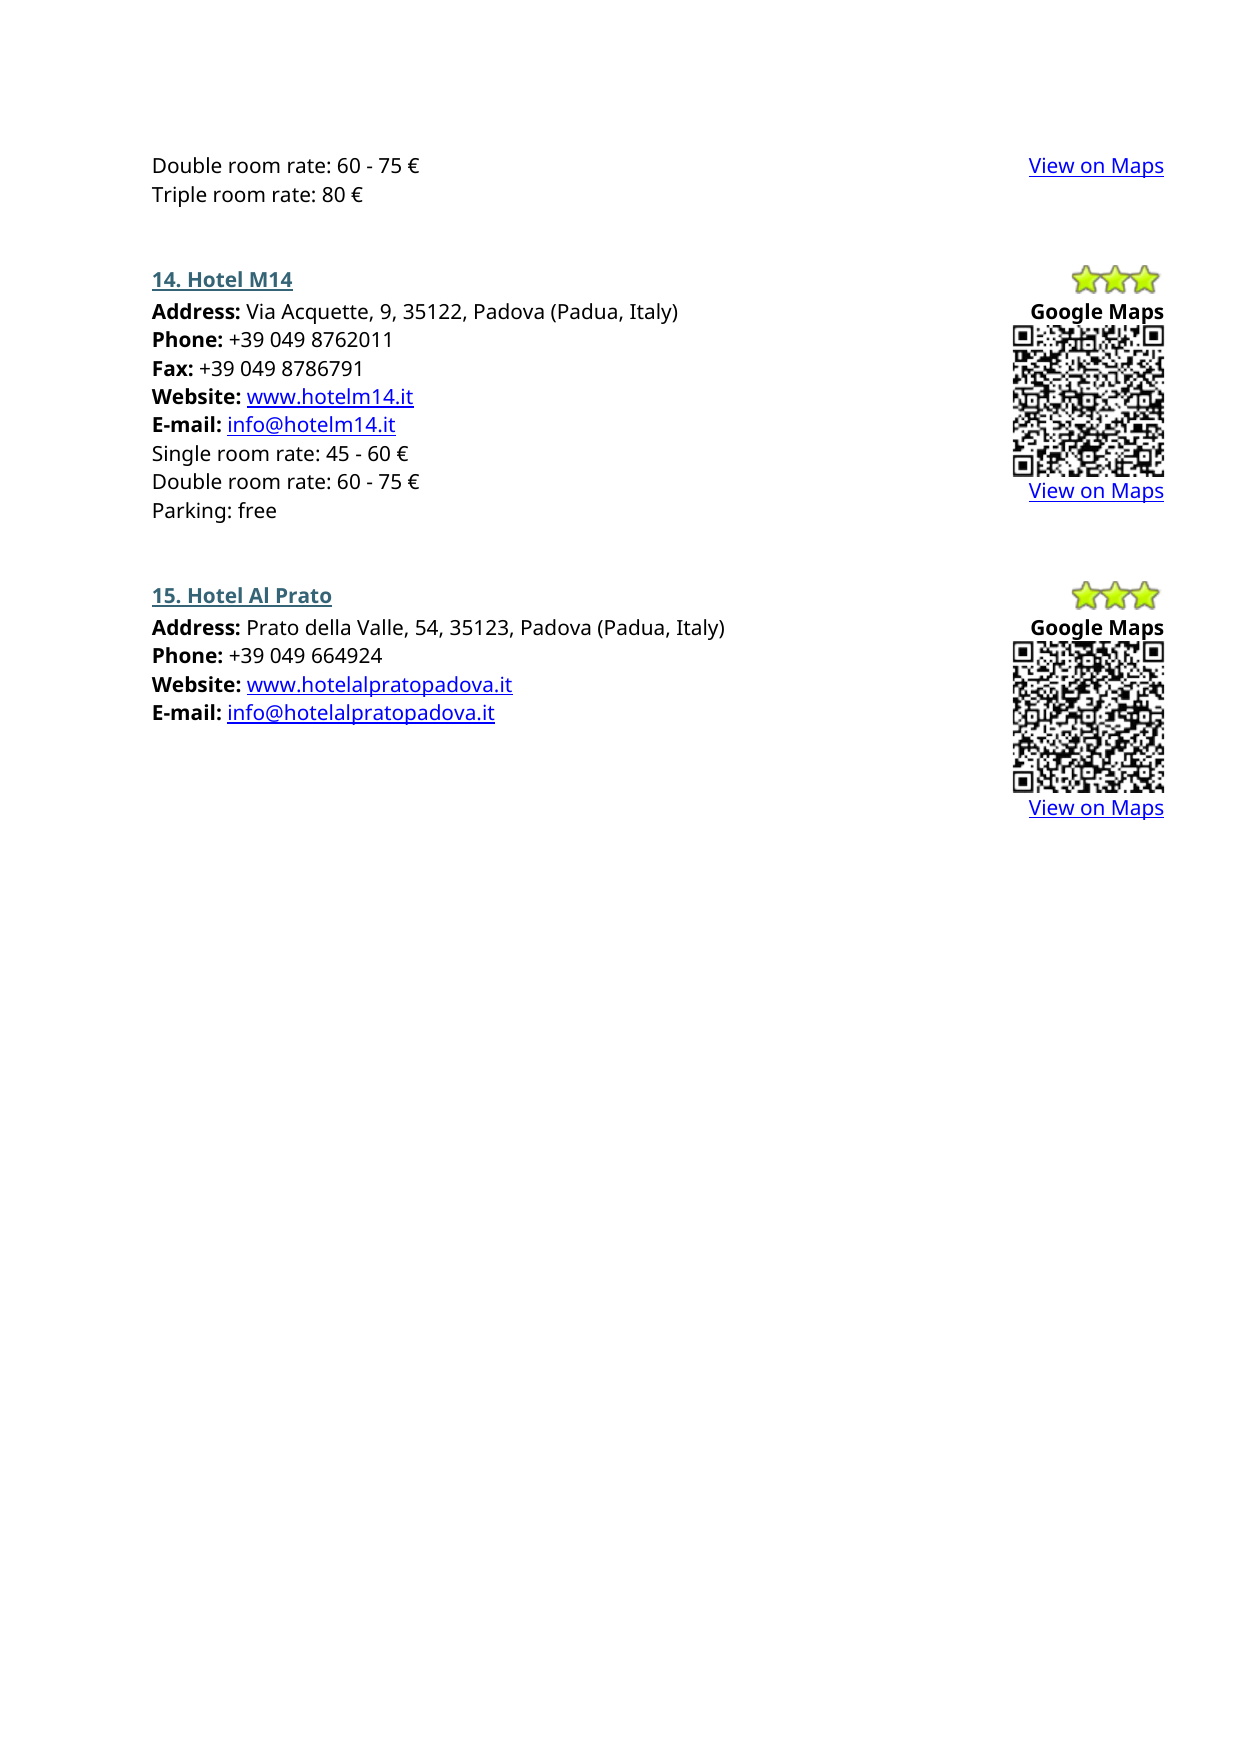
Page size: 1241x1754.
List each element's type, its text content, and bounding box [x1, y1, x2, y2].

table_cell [886, 150, 1166, 210]
table_header [886, 264, 1166, 295]
table_cell Address: Prato della Valle, 54, 35123, Padova (Padua, Italy) Phone: +39 049 664924 Website: www.hotelalpratopadova.it E-mail: info@hotelalpratopadova.it [150, 611, 886, 823]
table_header [886, 579, 1166, 611]
table_header 15. Hotel Al Prato [150, 579, 886, 611]
table_header 14. Hotel M14 [150, 264, 886, 295]
table_cell Address: Via Acquette, 9, 35122, Padova (Padua, Italy) Phone: +39 049 8762011 Fax: +39 049 8786791 Website: www.hotelm14.it E-mail: info@hotelm14.it Single room rate: 45 - 60 € Double room rate: 60 - 75 € Parking: free [150, 295, 886, 526]
picture [1012, 325, 1165, 477]
table_cell Google Maps View on Maps [886, 295, 1166, 526]
picture [1071, 581, 1165, 610]
table_cell Google Maps View on Maps [886, 611, 1166, 823]
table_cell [150, 150, 886, 210]
picture [1012, 641, 1165, 793]
picture [1071, 265, 1165, 294]
